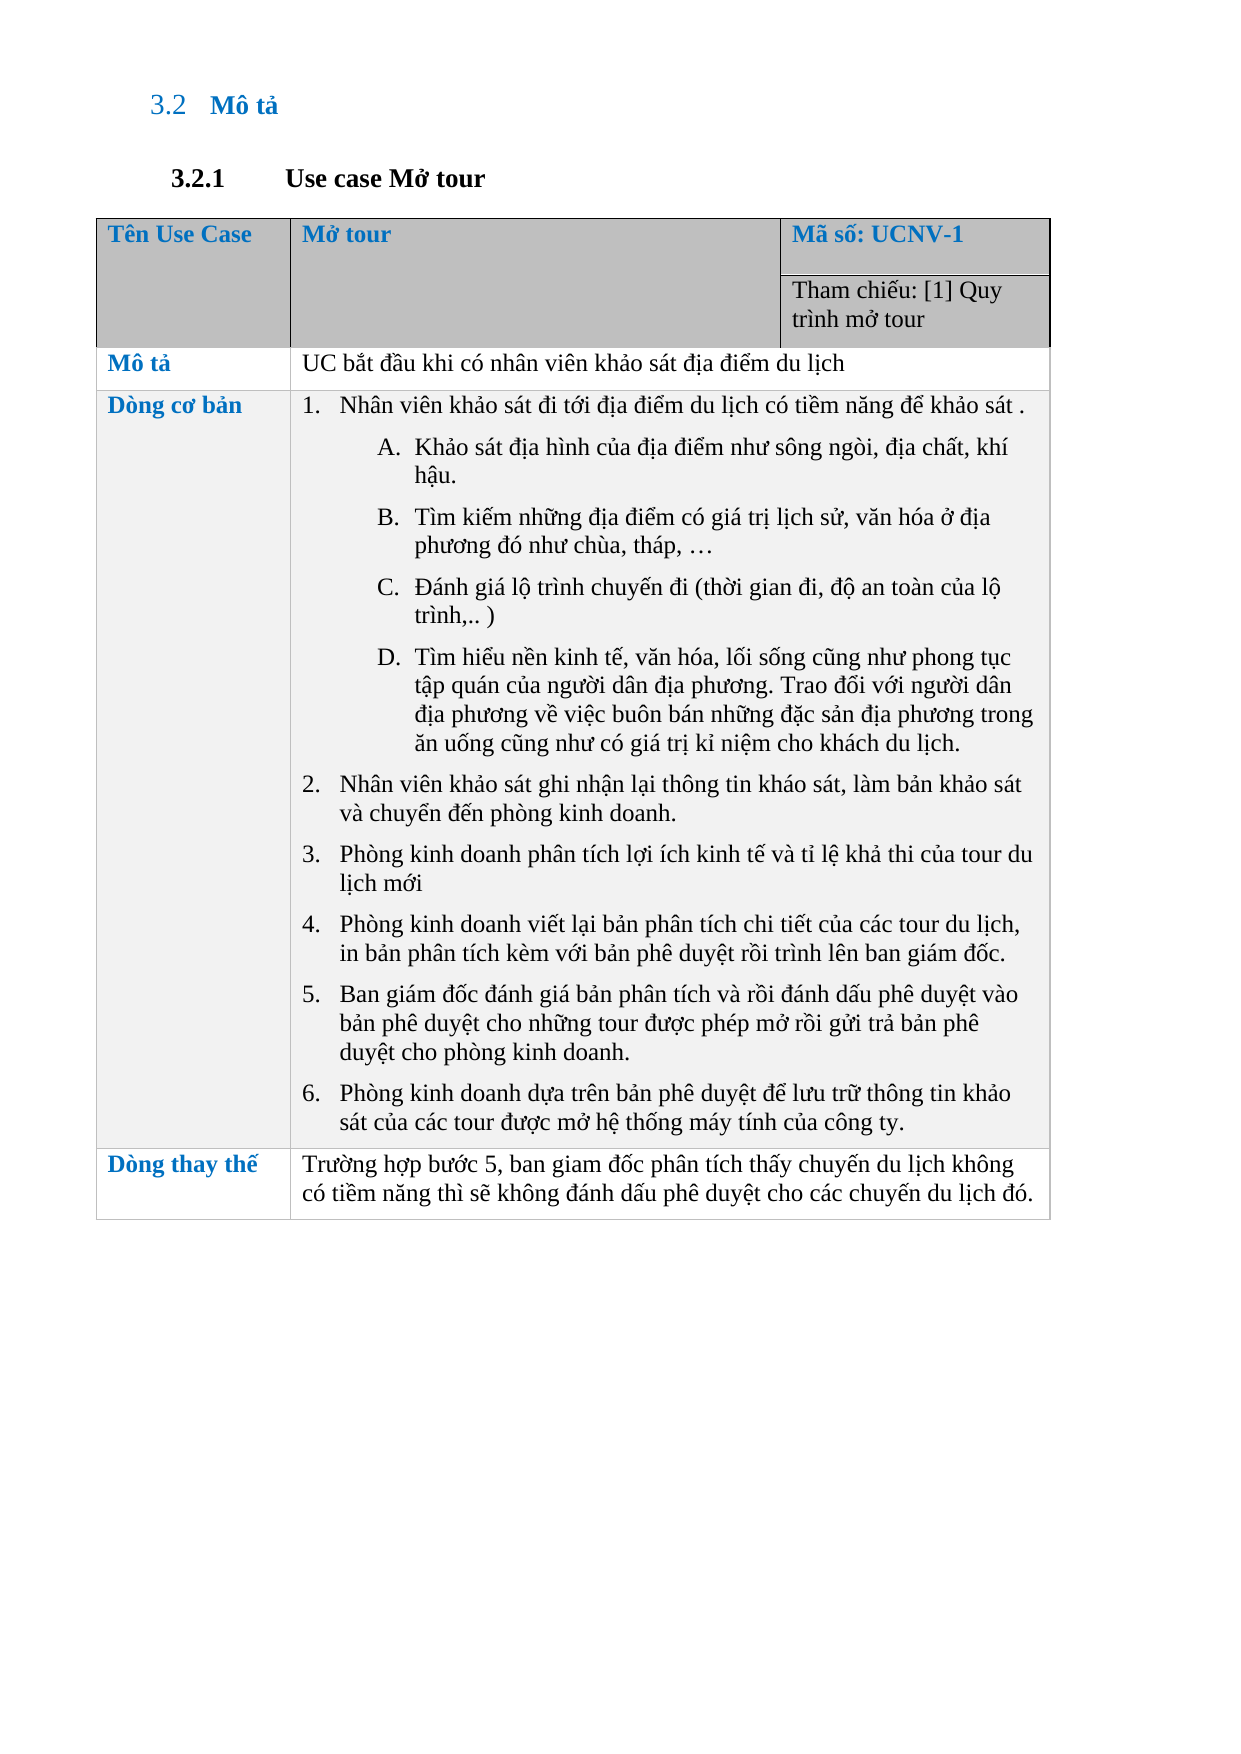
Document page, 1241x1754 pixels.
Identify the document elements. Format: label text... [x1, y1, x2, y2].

table_cell Tham chiếu: [1] Quy trình mở tour [781, 276, 1049, 347]
table_cell Dòng thay thế [97, 1149, 290, 1219]
list Use case Mở tour [225, 162, 1165, 193]
table_cell Trường hợp bước 5, ban giam đốc phân tích thấy chuyến du lịch không có tiềm năng thì sẽ không đánh dấu phê duyệt cho các chuyến du lịch đó. [291, 1149, 1049, 1219]
table_cell UC bắt đầu khi có nhân viên khảo sát địa điểm du lịch [291, 348, 1049, 389]
table_header Mã số: UCNV-1 [781, 219, 1049, 274]
table_cell Mô tả [97, 348, 290, 389]
table_cell Nhân viên khảo sát đi tới địa điểm du lịch có tiềm năng để khảo sát . Khảo sát địa hình của địa điểm như sông ngòi, địa chất, khí hậu. Tìm kiếm những địa điểm có giá trị lịch sử, văn hóa ở địa phương đó như chùa, tháp, … Đánh giá lộ trình chuyến đi (thời gian đi, độ an toàn của lộ trình,.. ) Tìm hiểu nền kinh tế, văn hóa, lối sống cũng như phong tục tập quán của người dân địa phương. Trao đổi với người dân địa phương về việc buôn bán những đặc sản địa phương trong ăn uống cũng như có giá trị kỉ niệm cho khách du lịch. Nhân viên khảo sát ghi nhận lại thông tin kháo sát, làm bản khảo sát và chuyển đến phòng kinh doanh. Phòng kinh doanh phân tích lợi ích kinh tế và tỉ lệ khả thi của tour du lịch mới Phòng kinh doanh viết lại bản phân tích chi tiết của các tour du lịch, in bản phân tích kèm với bản phê duyệt rồi trình lên ban giám đốc. Ban giám đốc đánh giá bản phân tích và rồi đánh dấu phê duyệt vào bản phê duyệt cho những tour được phép mở rồi gửi trả bản phê duyệt cho phòng kinh doanh. Phòng kinh doanh dựa trên bản phê duyệt để lưu trữ thông tin khảo sát của các tour được mở hệ thống máy tính của công ty. [291, 391, 1049, 1148]
table_header Mở tour [291, 219, 780, 347]
table_cell Dòng cơ bản [97, 391, 290, 1148]
text Mô tả [150, 87, 1165, 121]
table_header Tên Use Case [97, 219, 290, 347]
